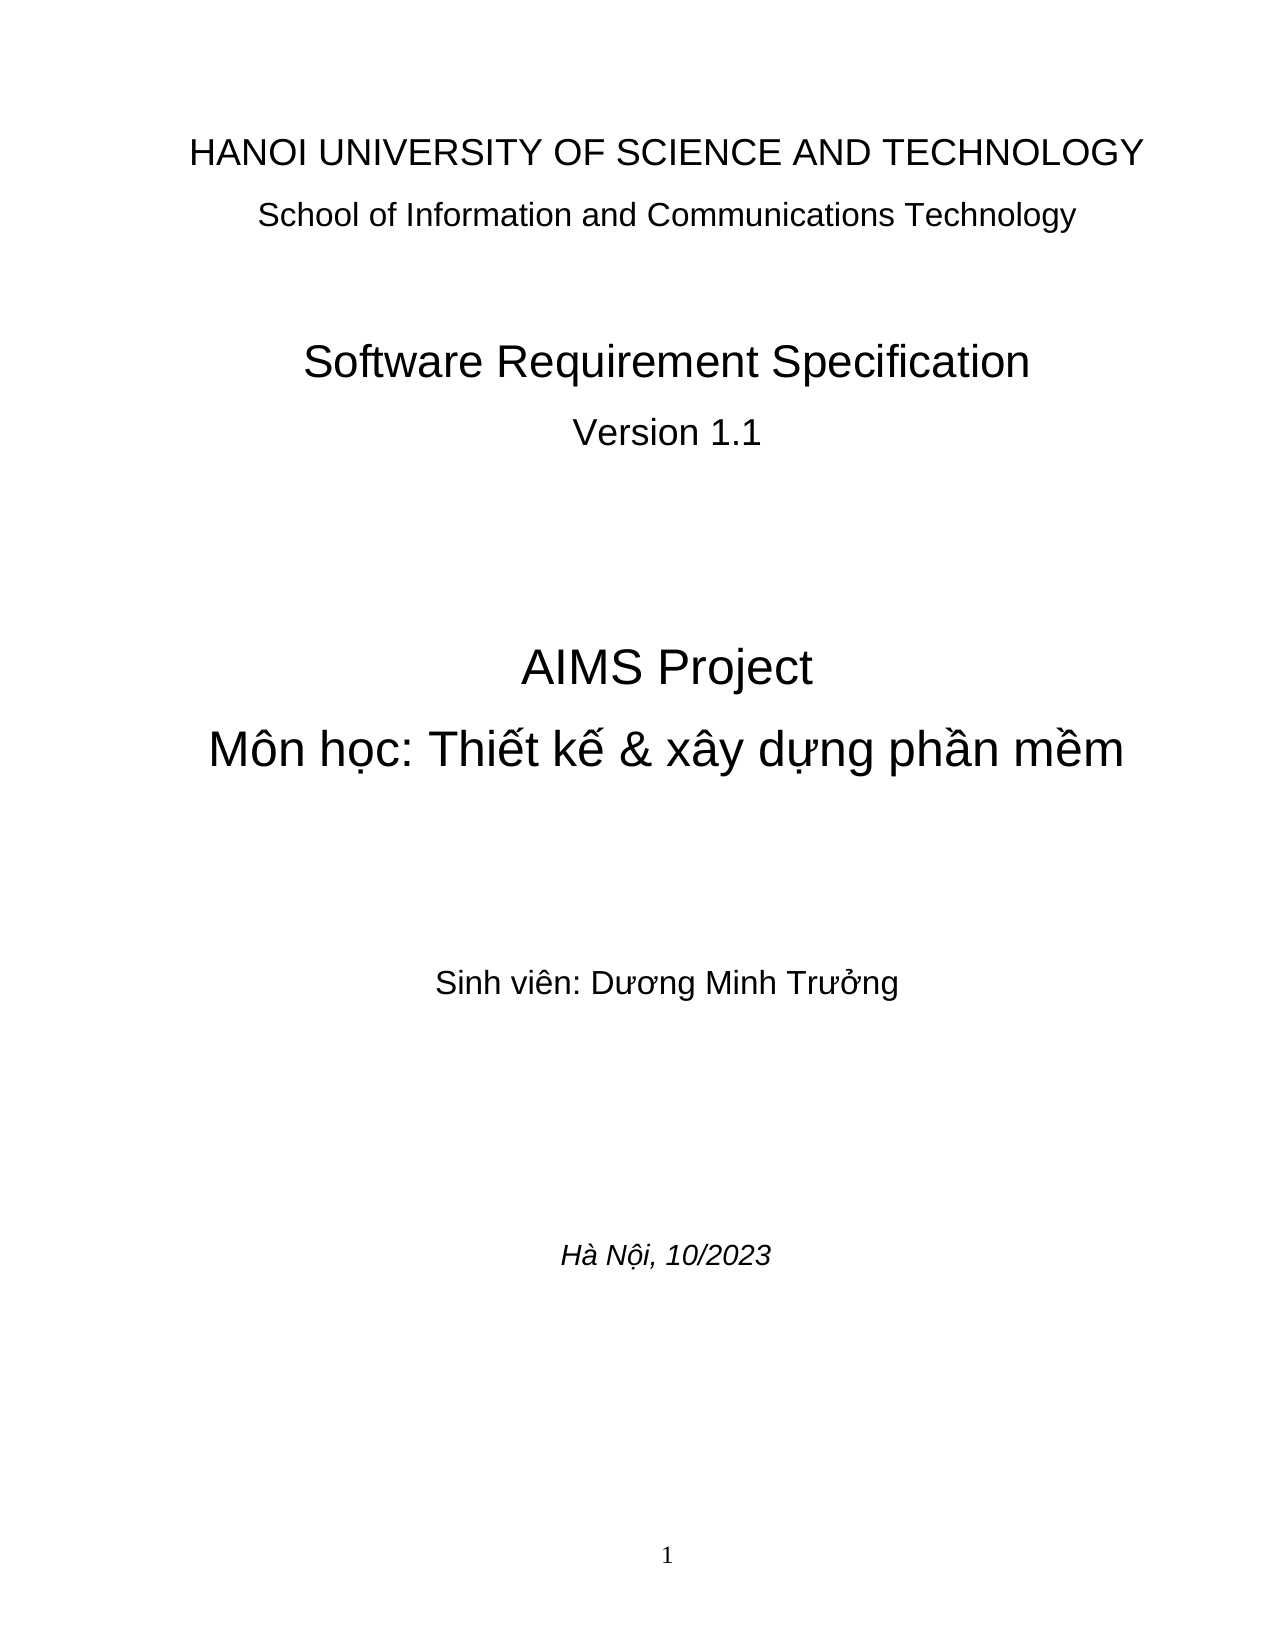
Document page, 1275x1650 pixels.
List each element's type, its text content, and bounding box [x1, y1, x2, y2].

text Version 1.1 [177, 411, 1157, 454]
text Hà Nội, 10/2023 [177, 1238, 1157, 1271]
text AIMS Project [177, 638, 1157, 695]
text Môn học: Thiết kế & xây dựng phần mềm [177, 719, 1157, 777]
text HANOI UNIVERSITY OF SCIENCE AND TECHNOLOGY [177, 131, 1157, 174]
text Software Requirement Specification [177, 335, 1157, 387]
text Sinh viên: Dương Minh Trưởng [177, 963, 1157, 1002]
text School of Information and Communications Technology [177, 195, 1157, 233]
